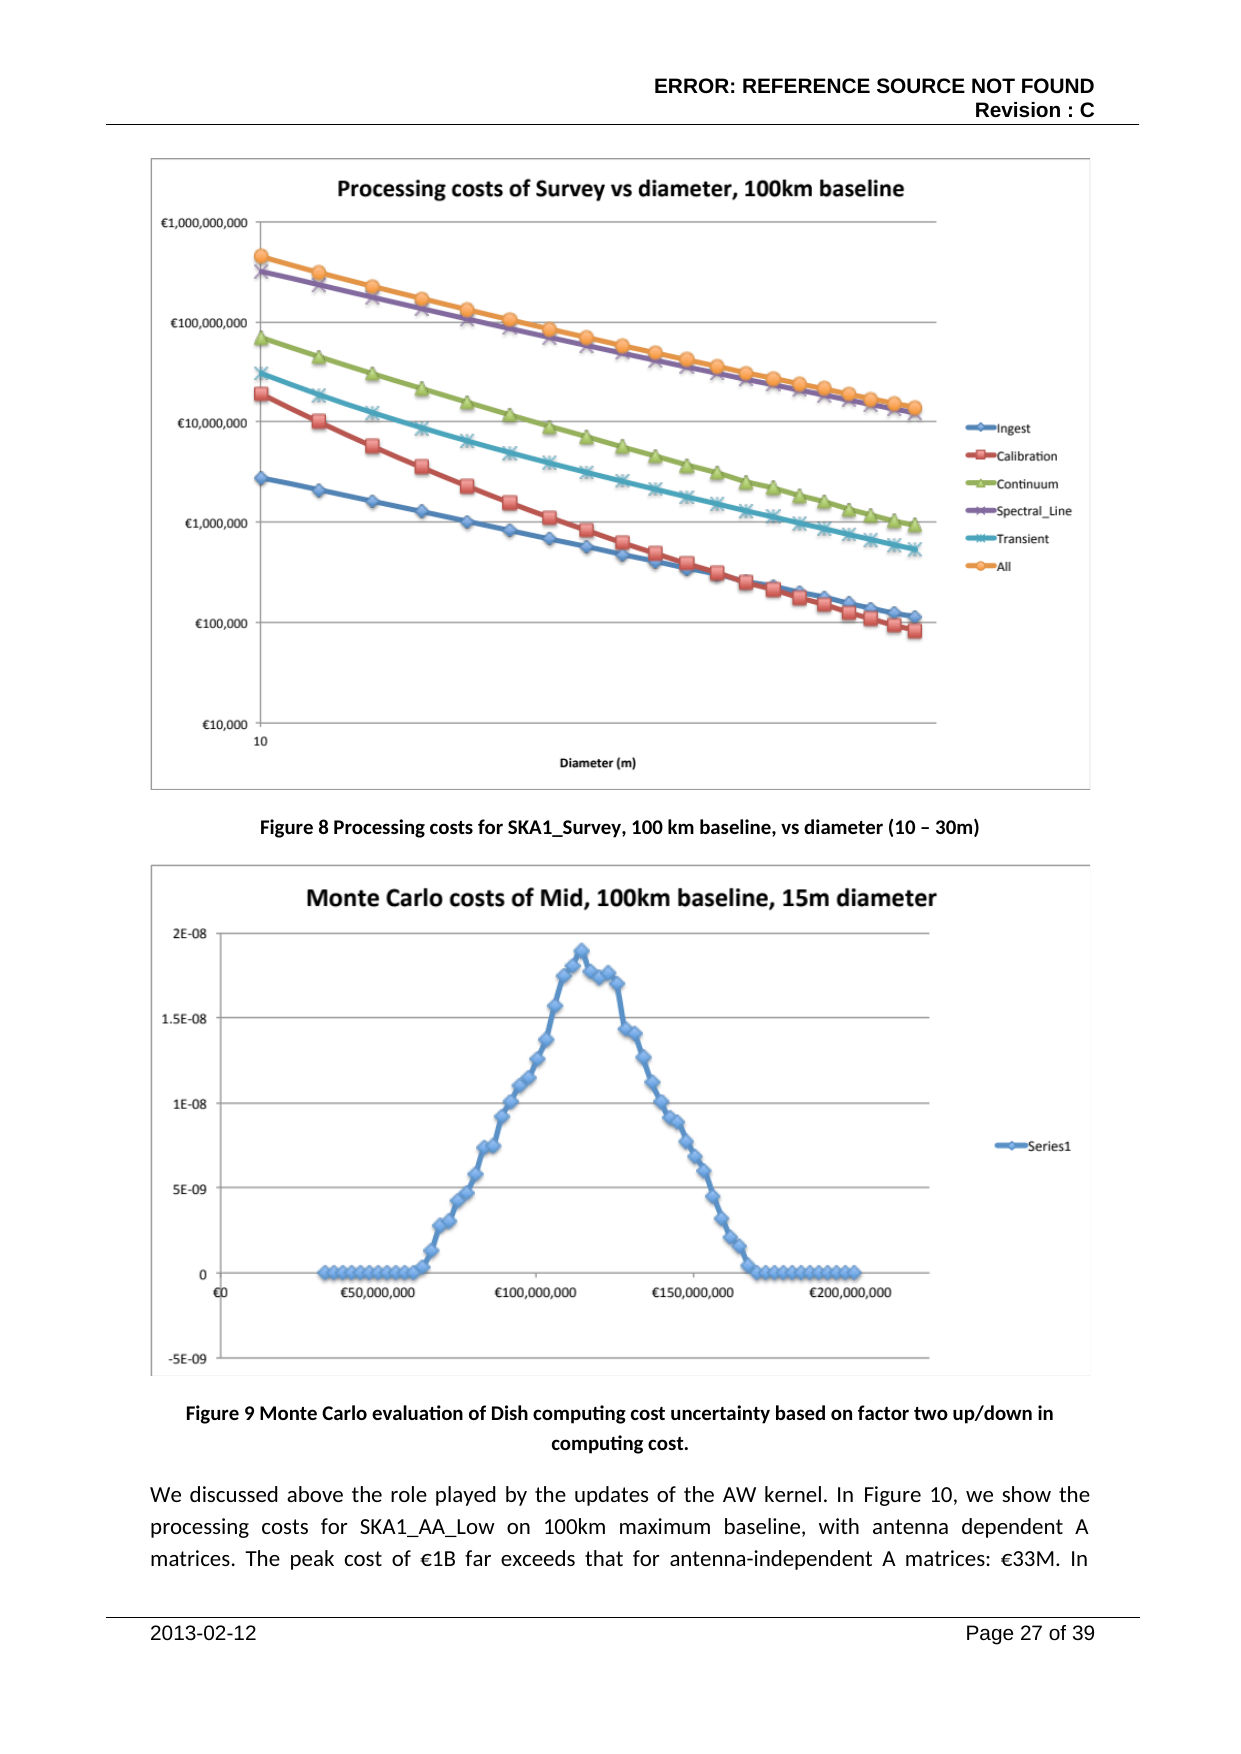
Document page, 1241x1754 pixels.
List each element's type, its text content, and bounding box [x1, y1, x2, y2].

text Figure 8 Processing costs for SKA1_Survey, 100 km baseline, vs diameter (10 – 30m) [150, 814, 1090, 840]
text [150, 1480, 1090, 1572]
text Figure 9 Monte Carlo evaluation of Dish computing cost uncertainty based on factor two up/down in computing cost. [150, 1401, 1090, 1455]
